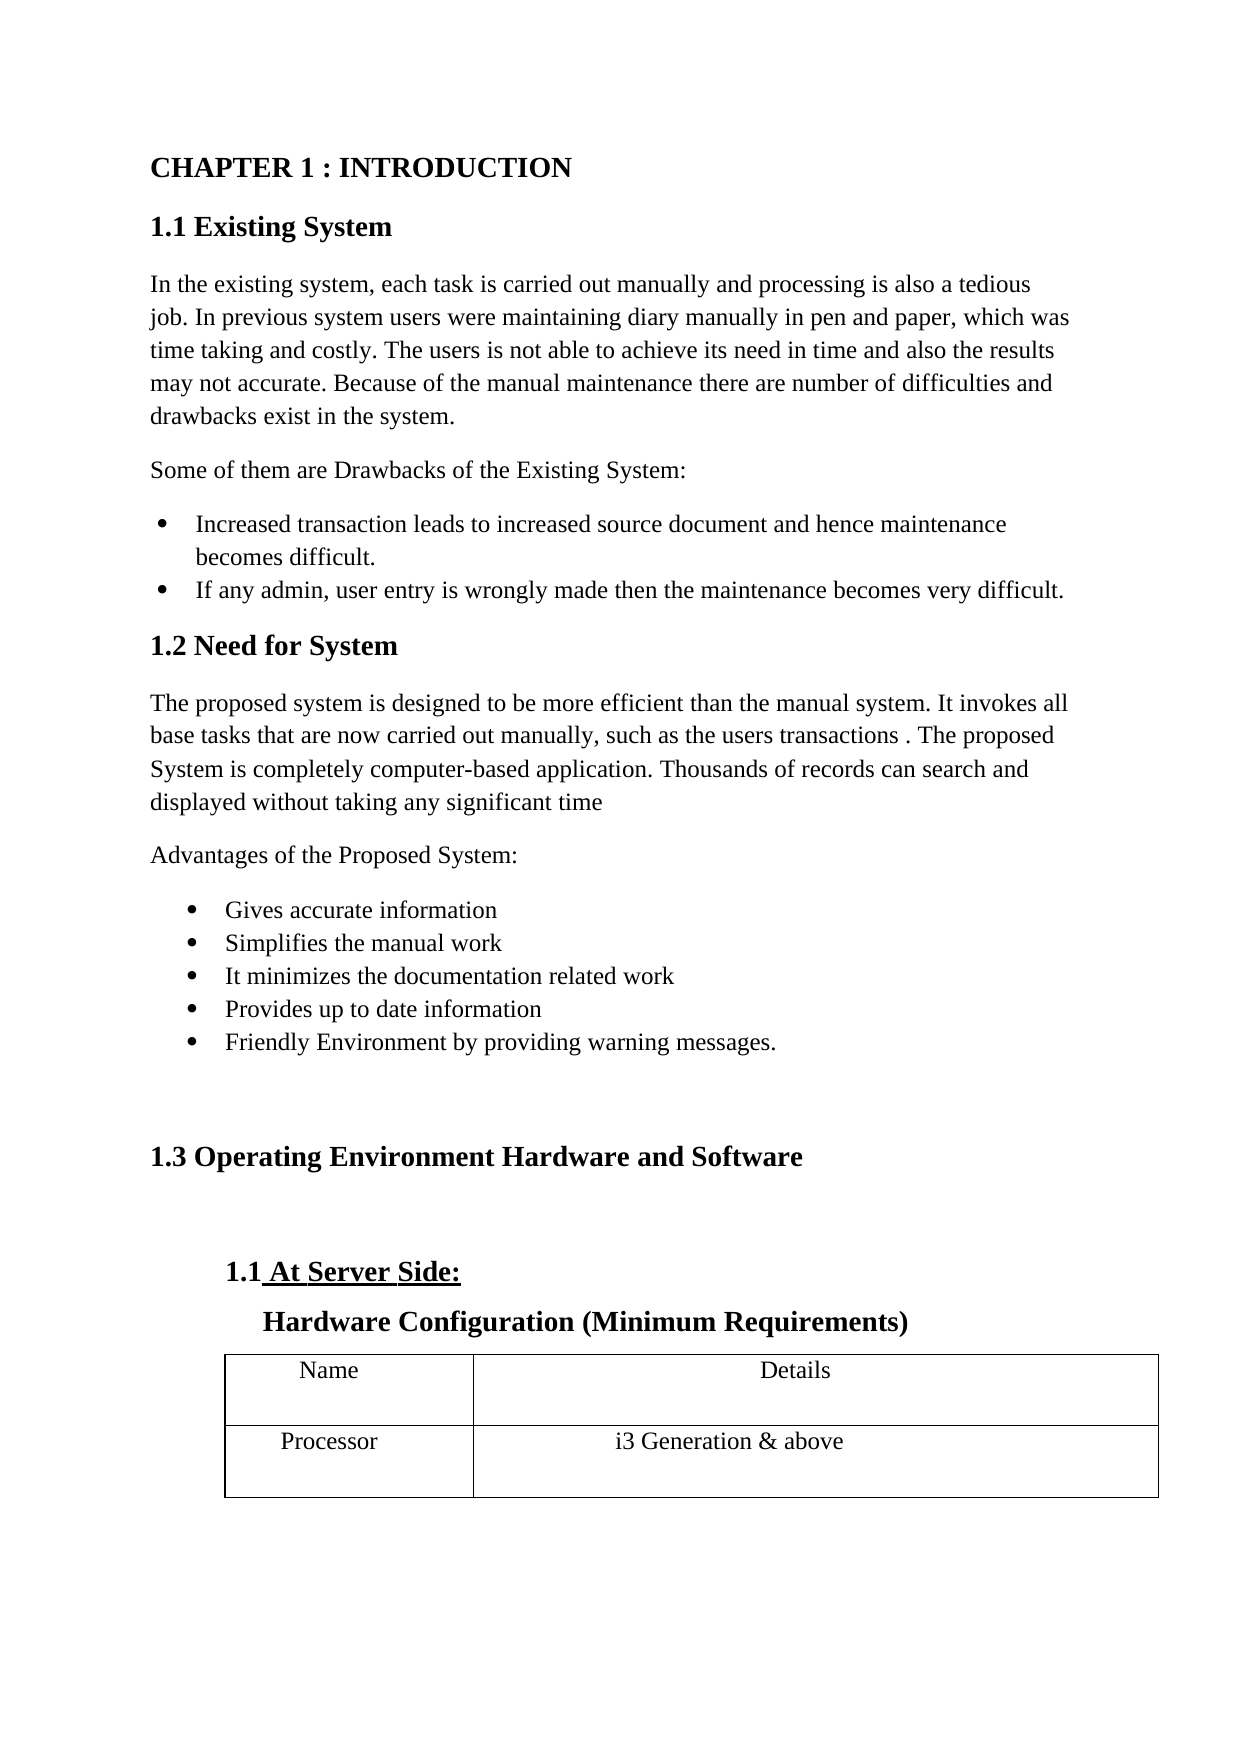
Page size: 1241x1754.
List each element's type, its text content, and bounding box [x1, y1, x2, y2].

list Increased transaction leads to increased source document and hence maintenance becomes difficult. [158, 509, 1007, 570]
text In the existing system, each task is carried out manually and processing is also a tedious job. In previous system users were maintaining diary manually in pen and paper, which was time taking and costly. The users is not able to achieve its need in time and also the results may not accurate. Because of the manual maintenance there are number of difficulties and drawbacks exist in the system. [150, 269, 1075, 430]
text The proposed system is designed to be more efficient than the manual system. It invokes all base tasks that are now carried out manually, such as the users transactions . The proposed System is completely computer-based application. Thousands of records can search and displayed without taking any significant time [150, 688, 1068, 815]
subtitle Operating Environment Hardware and Software [150, 1139, 1182, 1173]
subtitle Need for System [150, 628, 1182, 662]
text Some of them are Drawbacks of the Existing System: [150, 455, 1182, 483]
subtitle CHAPTER 1 : INTRODUCTION [150, 150, 1182, 183]
table_header Details [474, 1355, 1158, 1425]
text 1.1 At Server Side: [225, 1254, 1182, 1287]
list Gives accurate information [188, 895, 1182, 924]
table_header Name [226, 1355, 473, 1425]
list It minimizes the documentation related work [188, 961, 1182, 990]
list Friendly Environment by providing warning messages. [188, 1027, 1182, 1056]
list Provides up to date information [188, 994, 1182, 1022]
list Simplifies the manual work [188, 928, 1182, 957]
subtitle Hardware Configuration (Minimum Requirements) [263, 1304, 1182, 1337]
table_cell Processor [226, 1426, 473, 1497]
list Existing System [150, 209, 1182, 243]
list If any admin, user entry is wrongly made then the maintenance becomes very difficult. [158, 575, 1182, 603]
text Advantages of the Proposed System: [150, 841, 1182, 869]
table_cell i3 Generation & above [474, 1426, 1158, 1497]
